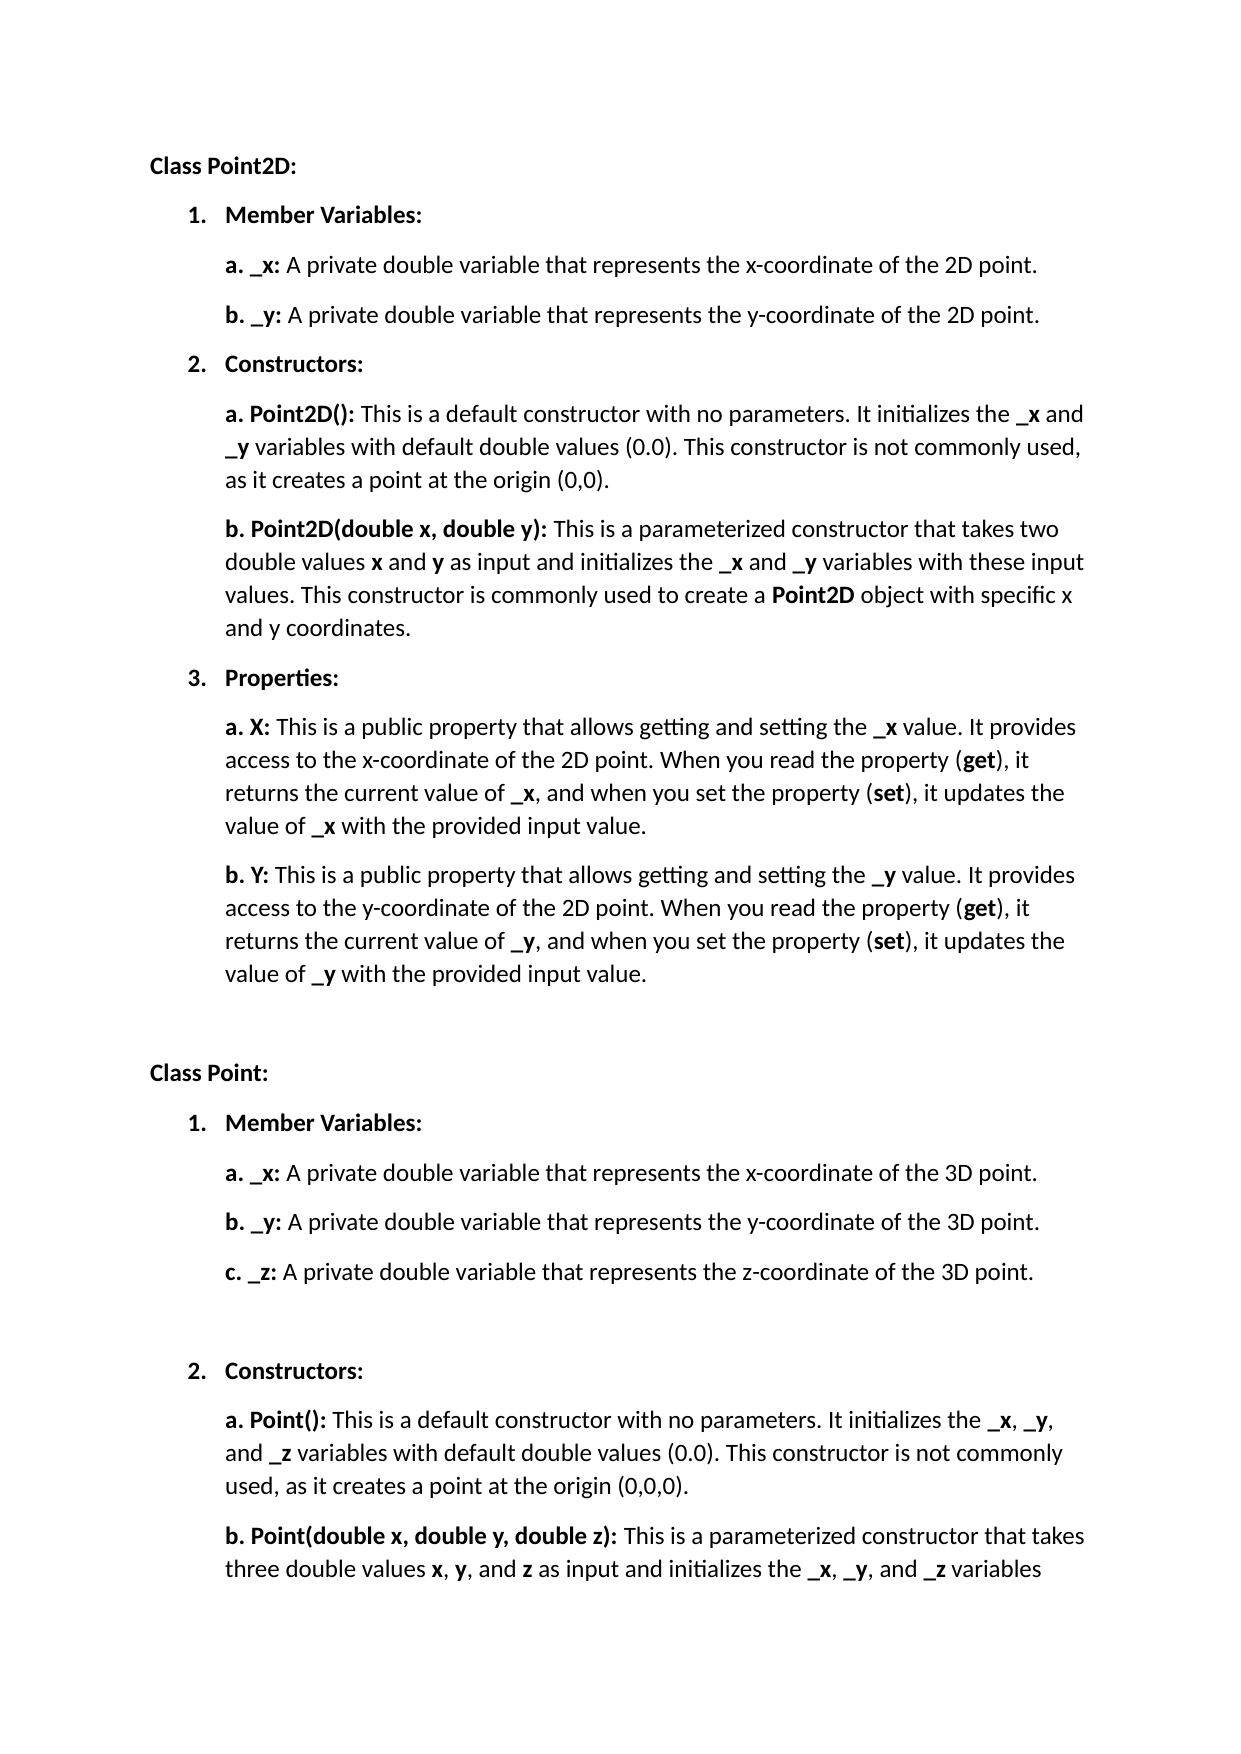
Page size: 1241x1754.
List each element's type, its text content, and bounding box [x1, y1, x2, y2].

text a. Point2D(): This is a default constructor with no parameters. It initializes the _x and _y variables with default double values (0.0). This constructor is not commonly used, as it creates a point at the origin (0,0). [225, 398, 1090, 494]
text b. Y: This is a public property that allows getting and setting the _y value. It provides access to the y-coordinate of the 2D point. When you read the property (get), it returns the current value of _y, and when you set the property (set), it updates the value of _y with the provided input value. [225, 859, 1090, 989]
list Constructors: [187, 348, 1090, 379]
list Constructors: [187, 1355, 1090, 1386]
list Member Variables: [187, 1107, 1090, 1138]
text Class Point: [150, 1057, 1090, 1088]
list Member Variables: [187, 199, 1090, 230]
text a. Point(): This is a default constructor with no parameters. It initializes the _x, _y, and _z variables with default double values (0.0). This constructor is not commonly used, as it creates a point at the origin (0,0,0). [225, 1404, 1090, 1501]
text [225, 1520, 1090, 1583]
text Class Point2D: [150, 150, 1090, 181]
list Properties: [187, 662, 1090, 692]
text a. _x: A private double variable that represents the x-coordinate of the 3D point. [225, 1157, 1090, 1187]
text b. _y: A private double variable that represents the y-coordinate of the 2D point. [150, 299, 1090, 329]
text a. _x: A private double variable that represents the x-coordinate of the 2D point. [225, 249, 1090, 280]
text b. Point2D(double x, double y): This is a parameterized constructor that takes two double values x and y as input and initializes the _x and _y variables with these input values. This constructor is commonly used to create a Point2D object with specific x and y coordinates. [225, 513, 1090, 643]
text b. _y: A private double variable that represents the y-coordinate of the 3D point. [225, 1206, 1090, 1237]
text c. _z: A private double variable that represents the z-coordinate of the 3D point. [225, 1256, 1090, 1286]
text a. X: This is a public property that allows getting and setting the _x value. It provides access to the x-coordinate of the 2D point. When you read the property (get), it returns the current value of _x, and when you set the property (set), it updates the value of _x with the provided input value. [225, 711, 1090, 841]
